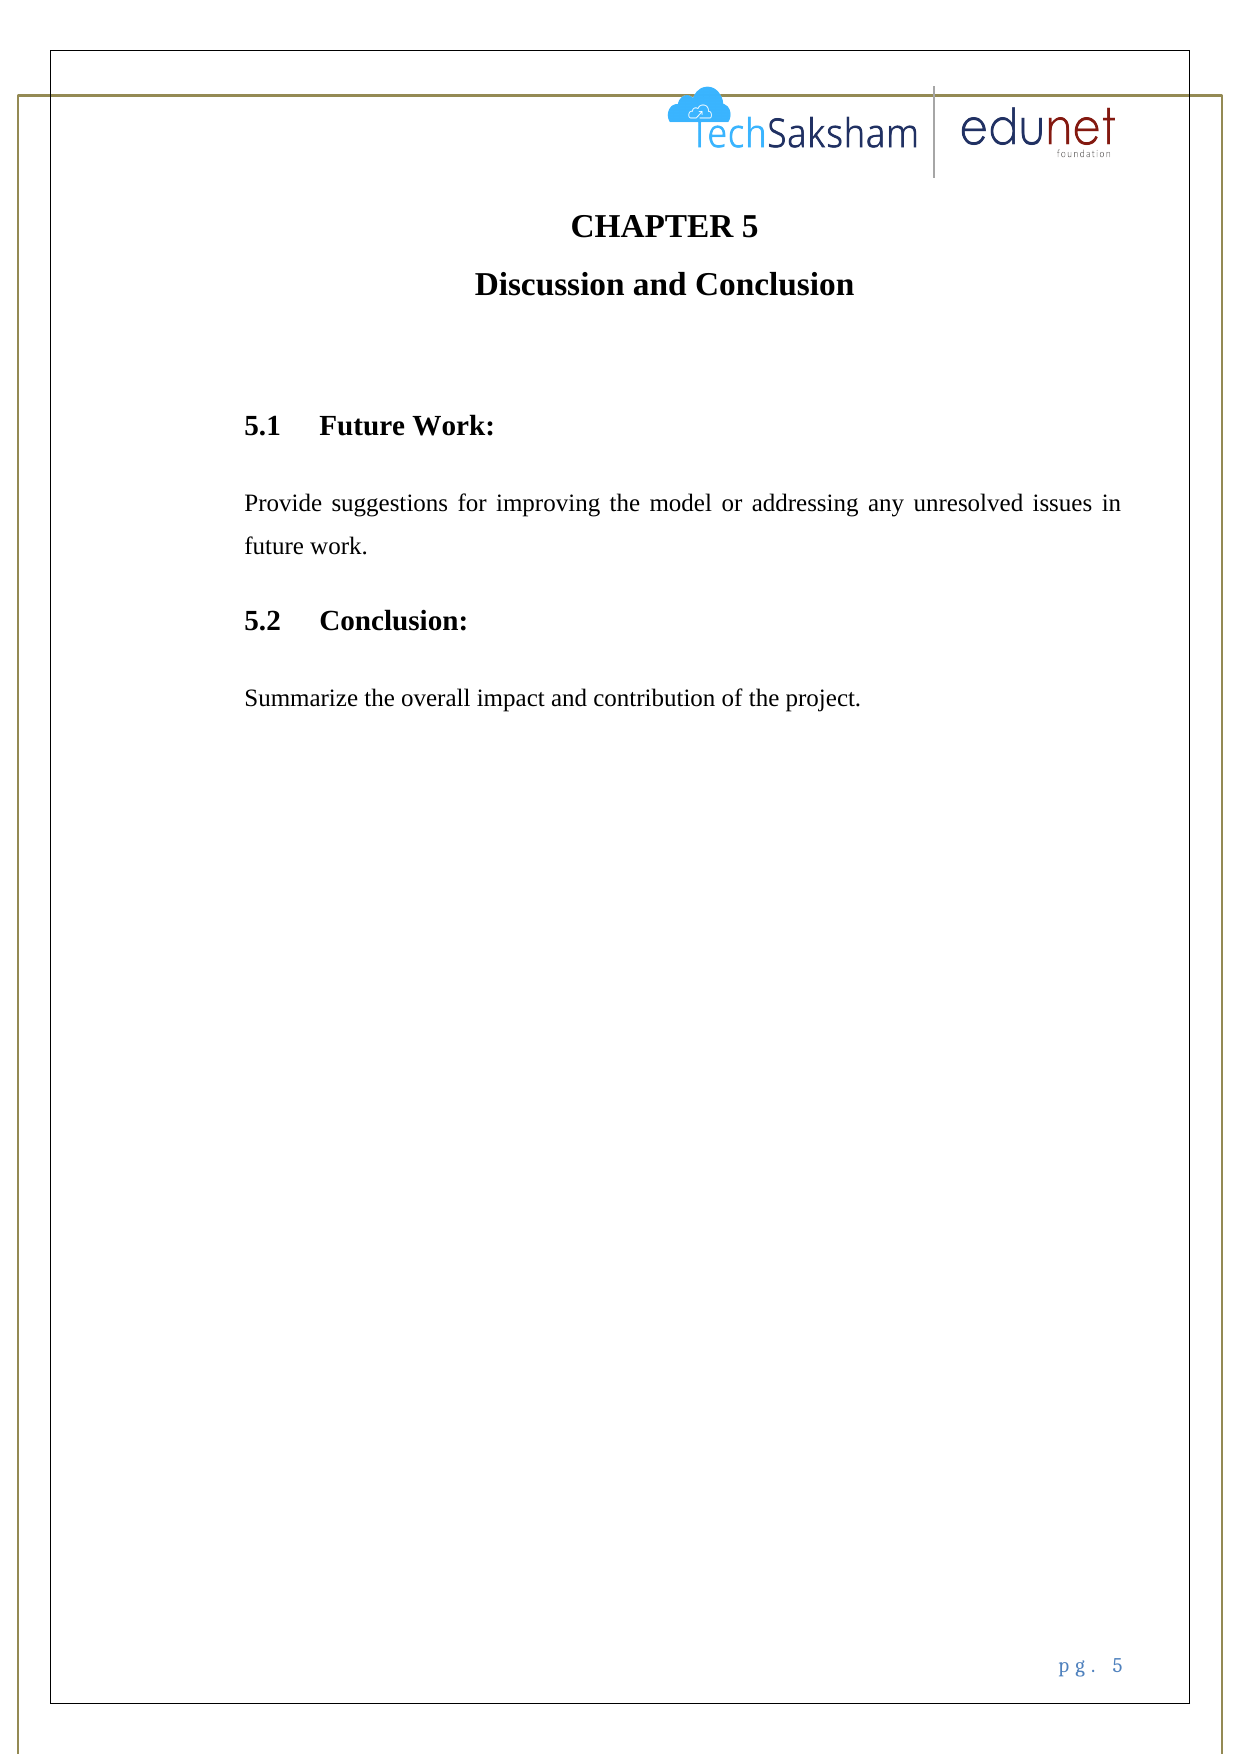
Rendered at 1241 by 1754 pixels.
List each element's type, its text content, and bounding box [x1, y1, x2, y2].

text Discussion and Conclusion [207, 264, 1122, 303]
text Summarize the overall impact and contribution of the project. [244, 683, 1122, 712]
picture [955, 100, 1122, 164]
picture [662, 79, 923, 154]
text Provide suggestions for improving the model or addressing any unresolved issues in future work. [244, 488, 1122, 560]
list Future Work: [244, 408, 1122, 442]
list Conclusion: [244, 603, 1122, 637]
text CHAPTER 5 [207, 207, 1122, 245]
